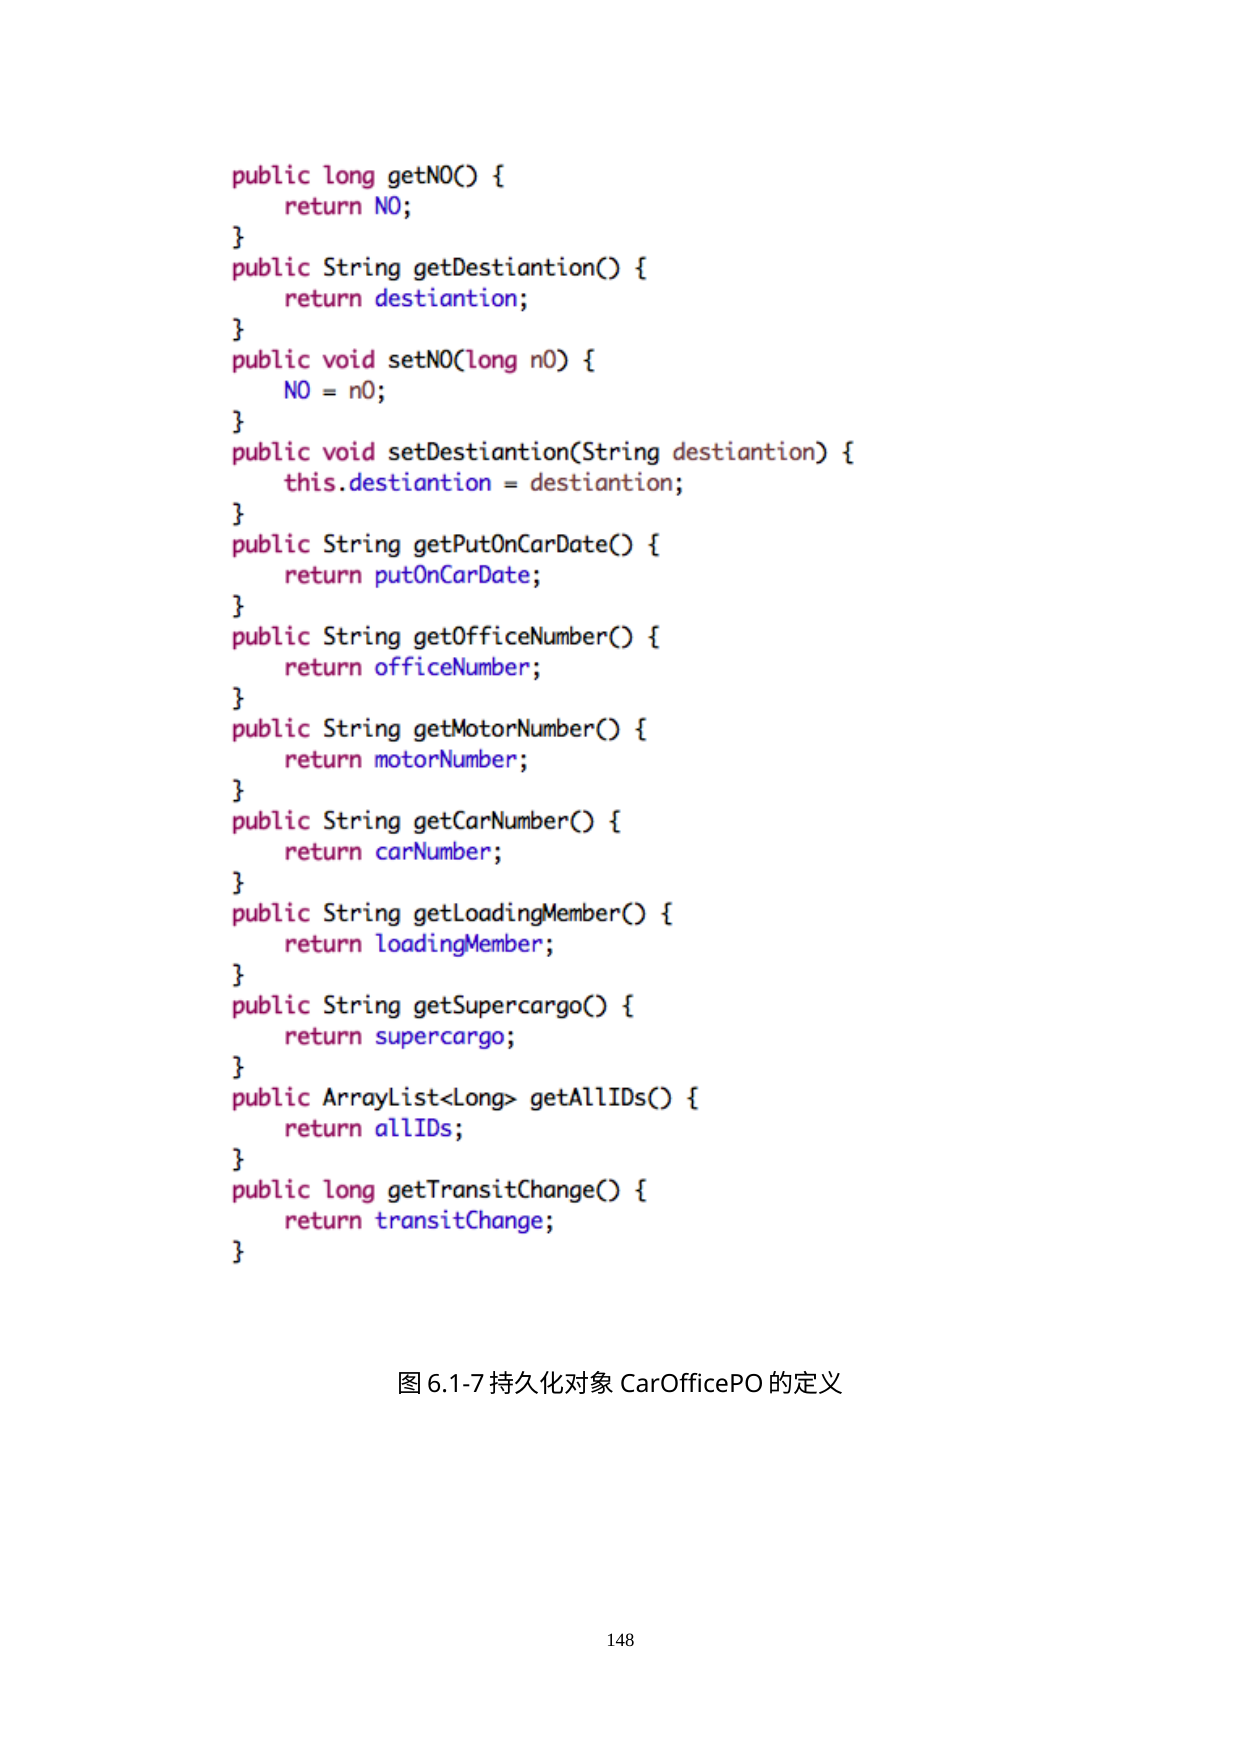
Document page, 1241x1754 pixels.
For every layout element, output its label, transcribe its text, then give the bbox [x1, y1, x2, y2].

text 图6.1-7持久化对象CarOfficePO的定义 [187, 1349, 1053, 1414]
picture [187, 162, 1053, 1266]
